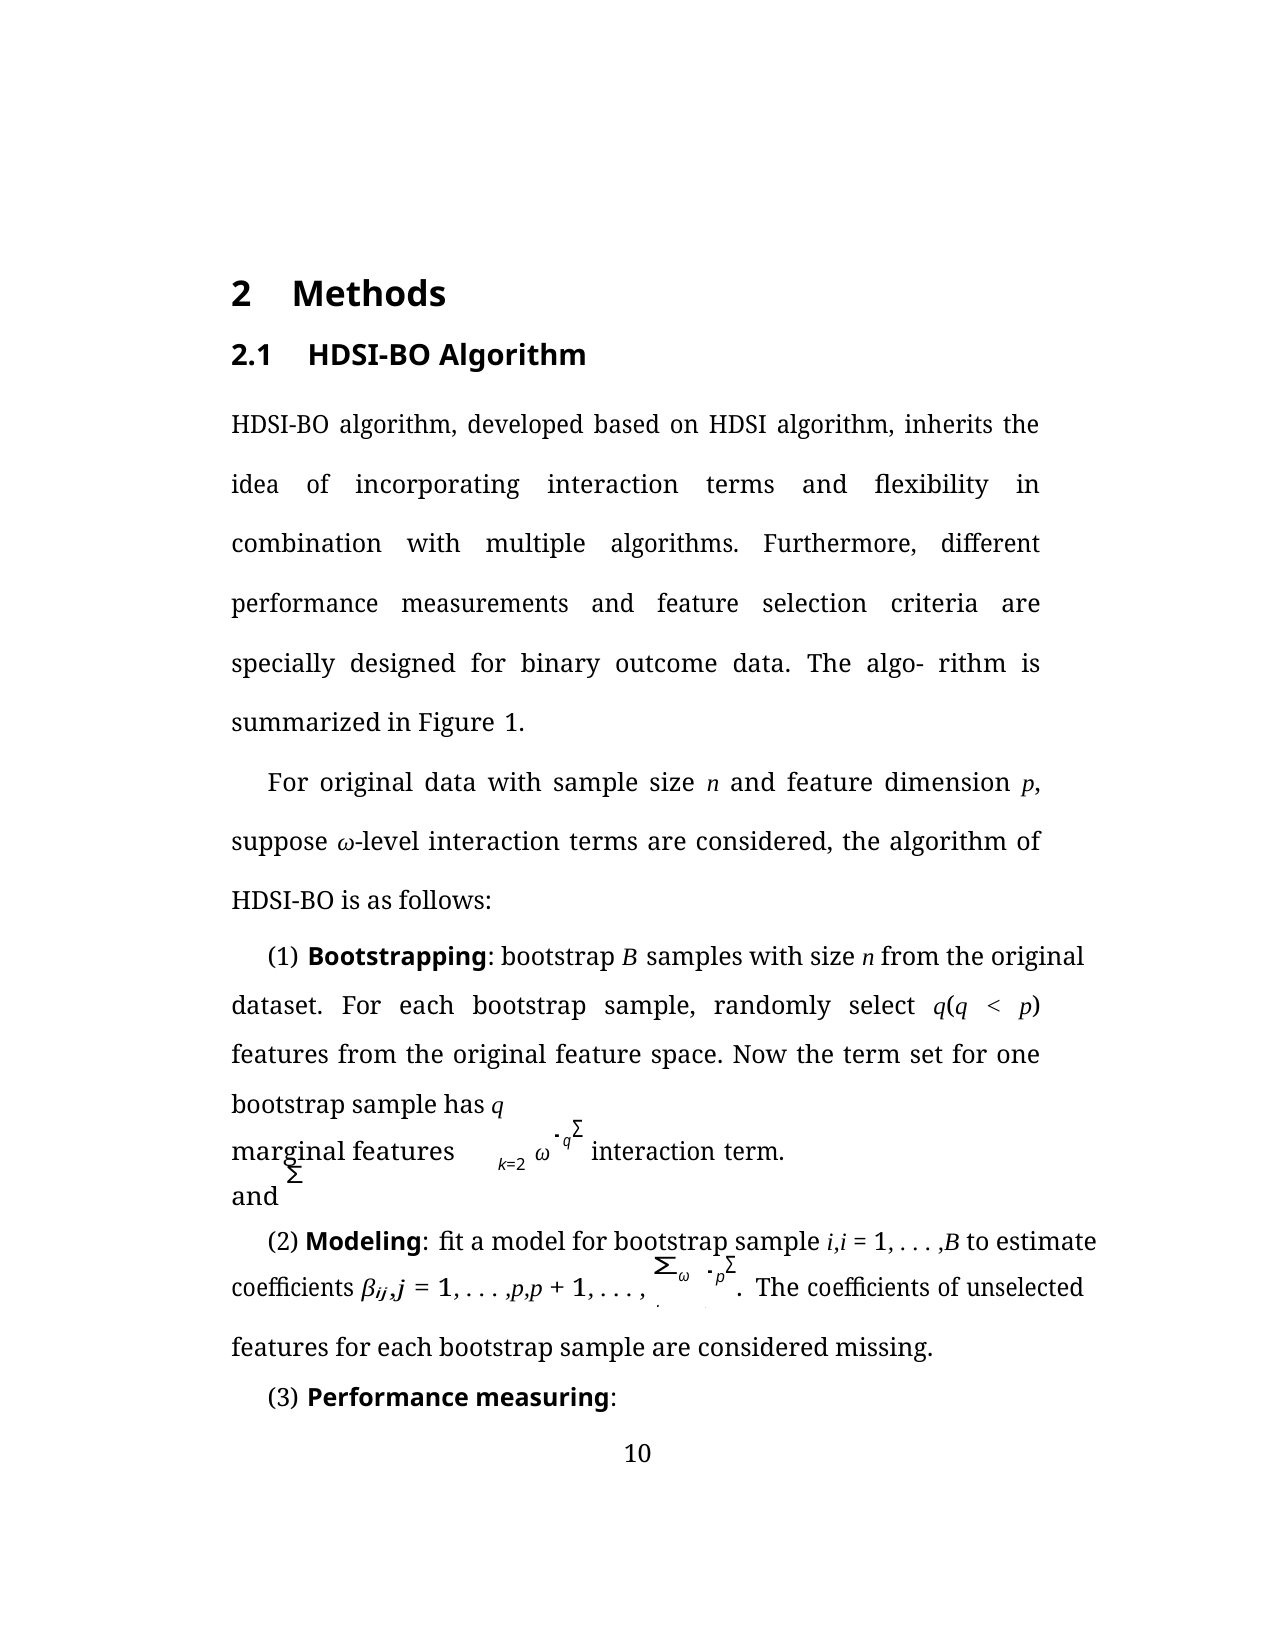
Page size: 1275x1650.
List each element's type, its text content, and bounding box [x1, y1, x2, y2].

text ω.qΣ interaction term. [535, 1124, 1104, 1169]
text HDSI-BO algorithm, developed based on HDSI algorithm, inherits the idea of incorporating interaction terms and flexibility in combination with multiple algorithms. Furthermore, different performance measurements and feature selection criteria are specially designed for binary outcome data. The algo- rithm is summarized in Figure 1. [231, 407, 1041, 739]
list Bootstrapping: bootstrap B samples with size n from the original [267, 941, 1104, 972]
text For original data with sample size n and feature dimension p, suppose ω-level interaction terms are considered, the algorithm of HDSI-BO is as follows: [231, 764, 1041, 916]
text k=2 [500, 1152, 530, 1175]
text dataset. For each bootstrap sample, randomly select q(q < p) features from the original feature space. Now the term set for one bootstrap sample has q [231, 974, 1041, 1124]
text coefficients βij,j = 1, . . . ,p,p + 1, . . . , Σω .pΣ. The coefficients of unselected [231, 1258, 1104, 1306]
text features for each bootstrap sample are considered missing. [231, 1330, 1104, 1364]
text marginal features and Σ [231, 1124, 498, 1214]
list Performance measuring: [267, 1380, 1104, 1414]
subtitle Methods [231, 268, 1104, 316]
subtitle HDSI-BO Algorithm [231, 334, 1104, 374]
list Modeling: fit a model for bootstrap sample i,i = 1, . . . ,B to estimate [267, 1224, 1104, 1258]
